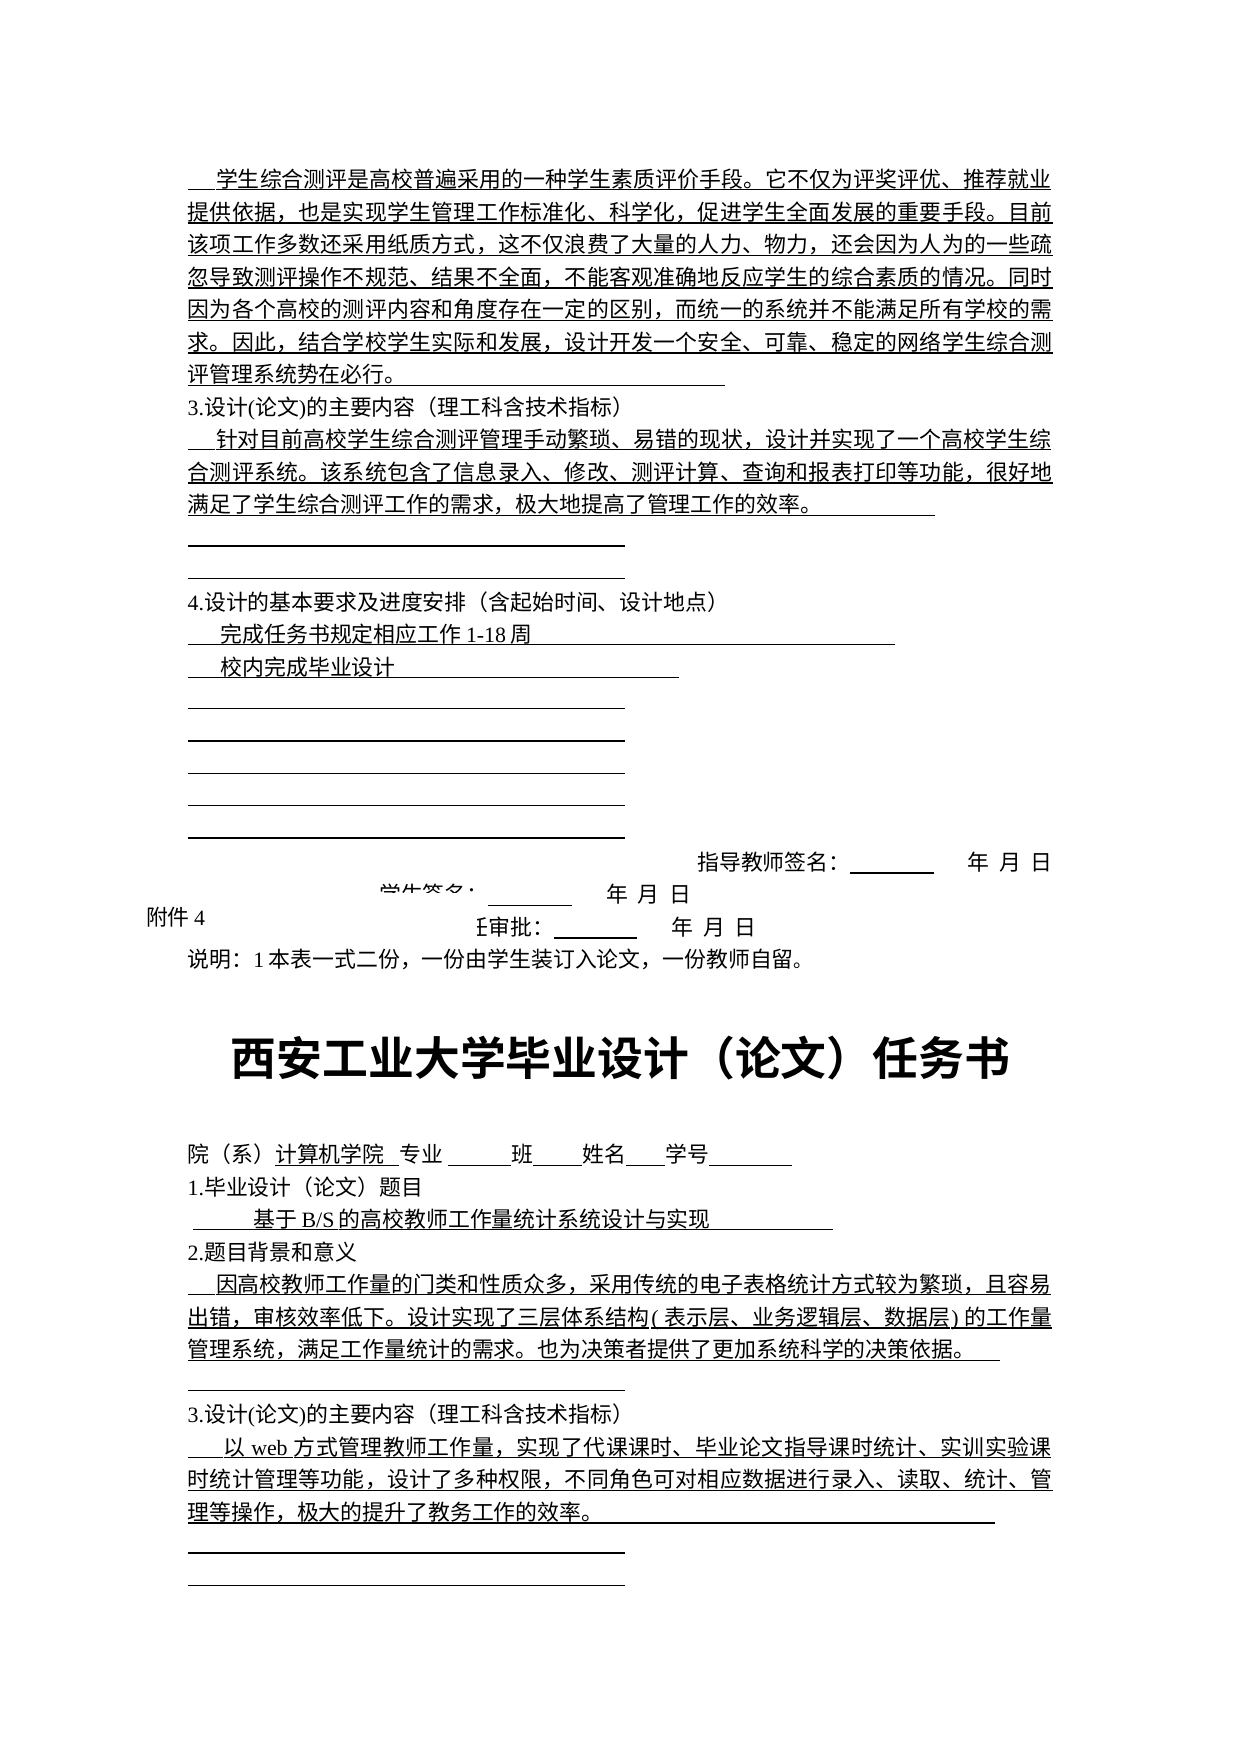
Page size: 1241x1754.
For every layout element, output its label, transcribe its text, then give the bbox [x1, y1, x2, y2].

text 2.题目背景和意义 [187, 1234, 1053, 1267]
text 说明：1本表一式二份，一份由学生装订入论文，一份教师自留。 [187, 942, 1049, 974]
text 校内完成毕业设计 [187, 649, 1053, 682]
text 学生综合测评是高校普遍采用的一种学生素质评价手段。它不仅为评奖评优、推荐就业提供依据，也是实现学生管理工作标准化、科学化，促进学生全面发展的重要手段。目前，该项工作多数还采用纸质方式，这不仅浪费了大量的人力、物力，还会因为人为的一些疏忽导致测评操作不规范、结果不全面，不能客观准确地反应学生的综合素质的情况。同时，因为各个高校的测评内容和角度存在一定的区别，而统一的系统并不能满足所有学校的需求。因此，结合学校学生实际和发展，设计开发一个安全、可靠、稳定的网络学生综合测评管理系统势在必行。 [187, 353, 1053, 389]
text 针对目前高校学生综合测评管理手动繁琐、易错的现状，设计并实现了一个高校学生综合测评系统。该系统包含了信息录入、修改、测评计算、查询和报表打印等功能，很好地满足了学生综合测评工作的需求，极大地提高了管理工作的效率。 [187, 483, 1053, 519]
text 3.设计(论文)的主要内容（理工科含技术指标） [187, 389, 1053, 422]
text 4.设计的基本要求及进度安排（含起始时间、设计地点） [187, 584, 1053, 617]
text 完成任务书规定相应工作 1-18周 [187, 617, 1053, 649]
text 学生签名： 年 月 日 [187, 877, 1069, 909]
text 以 web 方式管理教师工作量，实现了代课课时、毕业论文指导课时统计、实训实验课时统计管理等功能，设计了多种权限，不同角色可对相应数据进行录入、读取、统计、管理等操作，极大的提升了教务工作的效率。 [187, 1491, 1053, 1527]
text 学生综合测评是高校普遍采用的一种学生素质评价手段。它不仅为评奖评优、推荐就业提供依据，也是实现学生管理工作标准化、科学化，促进学生全面发展的重要手段。目前，该项工作多数还采用纸质方式，这不仅浪费了大量的人力、物力，还会因为人为的一些疏忽导致测评操作不规范、结果不全面，不能客观准确地反应学生的综合素质的情况。同时，因为各个高校的测评内容和角度存在一定的区别，而统一的系统并不能满足所有学校的需求。因此，结合学校学生实际和发展，设计开发一个安全、可靠、稳定的网络学生综合测评管理系统势在必行。 [187, 162, 1053, 222]
text 以 web 方式管理教师工作量，实现了代课课时、毕业论文指导课时统计、实训实验课时统计管理等功能，设计了多种权限，不同角色可对相应数据进行录入、读取、统计、管理等操作，极大的提升了教务工作的效率。 [187, 1429, 1053, 1490]
text 1.毕业设计（论文）题目 [125, 1169, 1053, 1202]
text 3.设计(论文)的主要内容（理工科含技术指标） [187, 1397, 1053, 1429]
text 基于B/S的高校教师工作量统计系统设计与实现 [125, 1202, 1053, 1234]
text 因高校教师工作量的门类和性质众多，采用传统的电子表格统计方式较为繁琐，且容易出错，审核效率低下。设计实现了三层体系结构( 表示层、业务逻辑层、数据层) 的工作量管理系统，满足工作量统计的需求。也为决策者提供了更加系统科学的决策依据。 [187, 1267, 1053, 1364]
text 系（教研室）主任审批： 年 月 日 [187, 909, 1053, 942]
text 指导教师签名： 年 月 日 [187, 844, 1053, 877]
text 西安工业大学毕业设计（论文）任务书 [187, 1007, 1053, 1104]
text 院（系）计算机学院 专业 班 姓名 学号 [187, 1137, 1053, 1169]
text 针对目前高校学生综合测评管理手动繁琐、易错的现状，设计并实现了一个高校学生综合测评系统。该系统包含了信息录入、修改、测评计算、查询和报表打印等功能，很好地满足了学生综合测评工作的需求，极大地提高了管理工作的效率。 [187, 422, 1053, 482]
